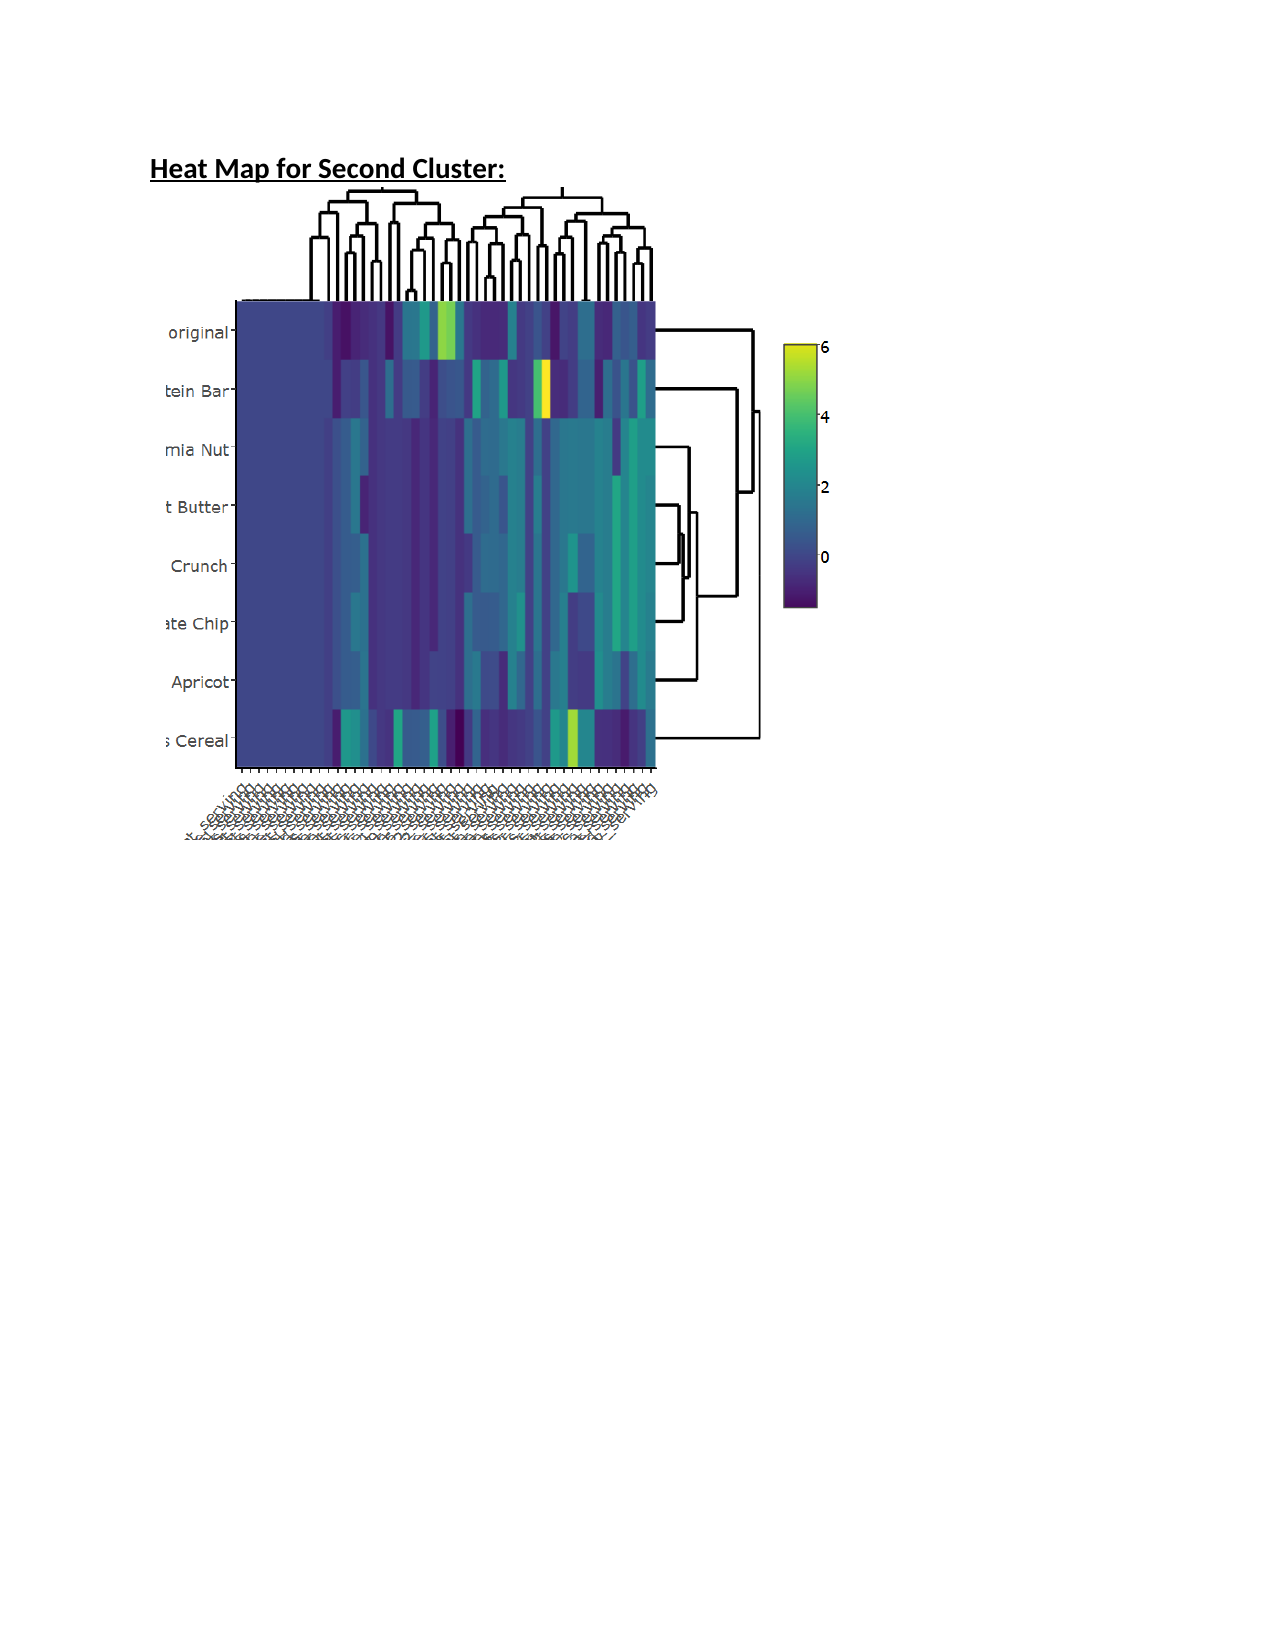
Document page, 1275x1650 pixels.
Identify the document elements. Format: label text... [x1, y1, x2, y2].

picture [150, 187, 834, 846]
